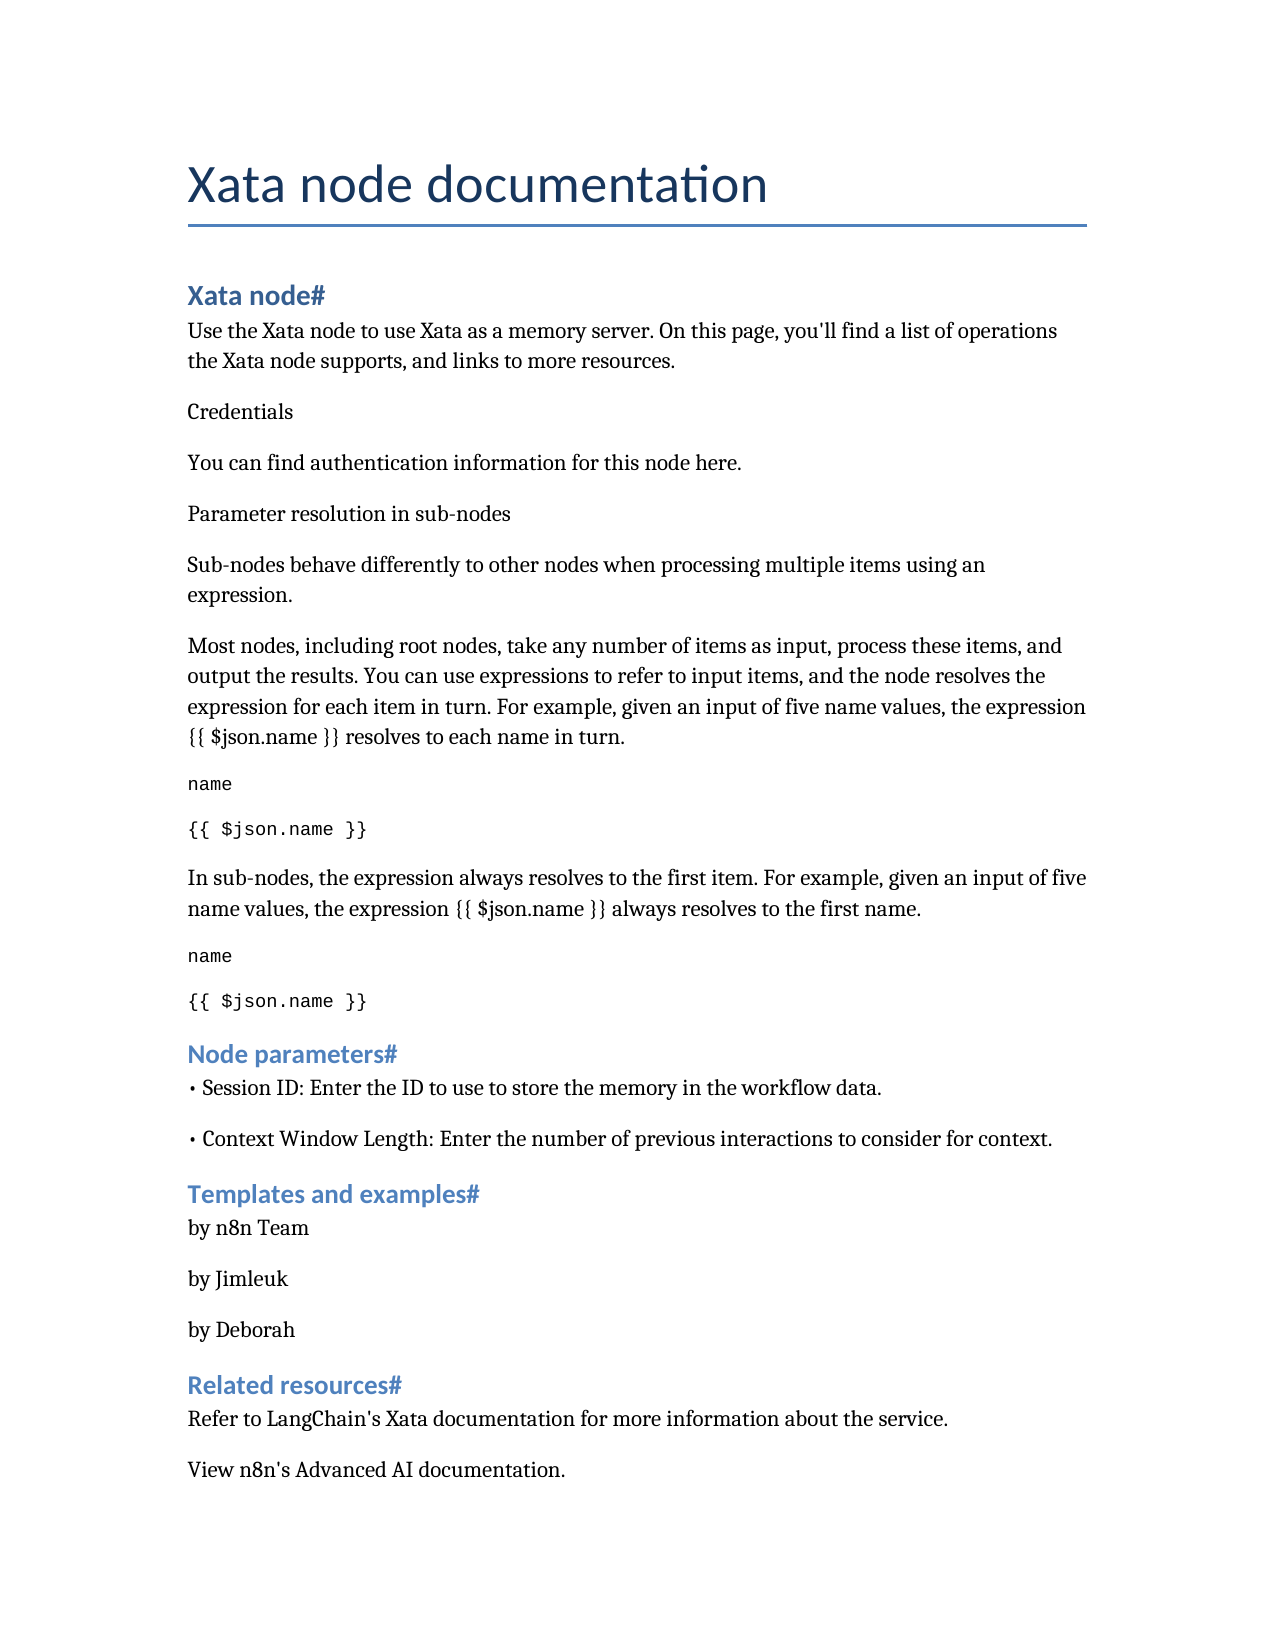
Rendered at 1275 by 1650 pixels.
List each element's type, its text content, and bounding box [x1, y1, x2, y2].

text You can find authentication information for this node here. [187, 450, 1087, 476]
text name [187, 946, 1087, 968]
text Parameter resolution in sub-nodes [187, 501, 1087, 527]
text Sub-nodes behave differently to other nodes when processing multiple items using an expression. [187, 552, 1087, 608]
text {{ $json.name }} [187, 992, 1087, 1013]
text Refer to LangChain's Xata documentation for more information about the service. [187, 1406, 1087, 1432]
text In sub-nodes, the expression always resolves to the first item. For example, given an input of five name values, the expression {{ $json.name }} always resolves to the first name. [187, 865, 1087, 922]
text name [187, 775, 1087, 796]
text by n8n Team [187, 1215, 1087, 1241]
text Use the Xata node to use Xata as a memory server. On this page, you'll find a list of operations the Xata node supports, and links to more resources. [187, 317, 1087, 374]
text View n8n's Advanced AI documentation. [187, 1457, 1087, 1483]
subtitle Related resources# [187, 1368, 1087, 1401]
text • Context Window Length: Enter the number of previous interactions to consider for context. [187, 1126, 1087, 1152]
subtitle Node parameters# [187, 1037, 1087, 1070]
text • Session ID: Enter the ID to use to store the memory in the workflow data. [187, 1075, 1087, 1101]
text by Deborah [187, 1317, 1087, 1343]
subtitle Templates and examples# [187, 1177, 1087, 1210]
title Xata node documentation [187, 150, 1087, 227]
subtitle Xata node# [187, 277, 1087, 312]
text Credentials [187, 399, 1087, 425]
text {{ $json.name }} [187, 820, 1087, 841]
text by Jimleuk [187, 1266, 1087, 1292]
text Most nodes, including root nodes, take any number of items as input, process these items, and output the results. You can use expressions to refer to input items, and the node resolves the expression for each item in turn. For example, given an input of five name values, the expression {{ $json.name }} resolves to each name in turn. [187, 633, 1087, 750]
